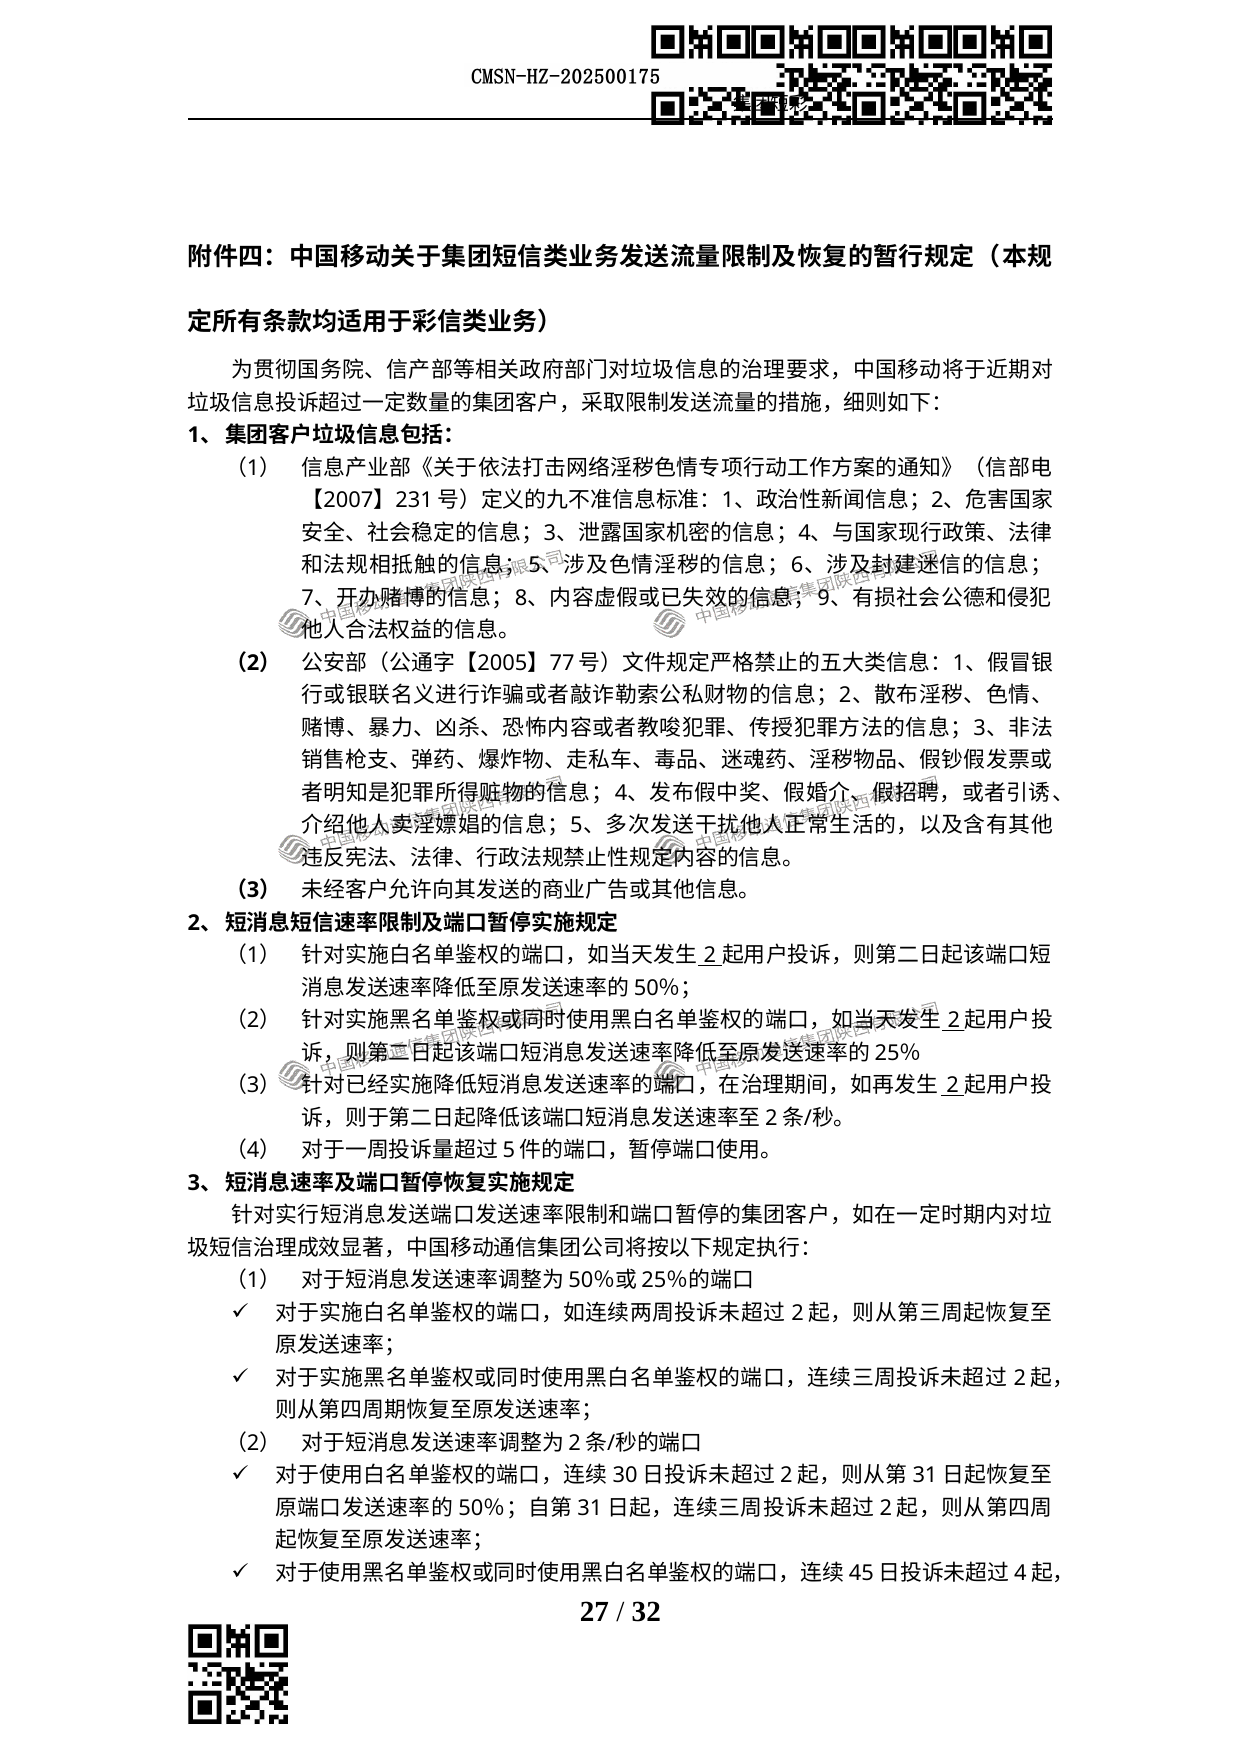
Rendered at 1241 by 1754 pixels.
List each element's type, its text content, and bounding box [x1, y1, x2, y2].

list 对于一周投诉量超过5件的端口，暂停端口使用。 [225, 1132, 1053, 1164]
text 为贯彻国务院、信产部等相关政府部门对垃圾信息的治理要求，中国移动将于近期对垃圾信息投诉超过一定数量的集团客户，采取限制发送流量的措施，细则如下： [187, 352, 1053, 417]
list 针对实施黑名单鉴权或同时使用黑白名单鉴权的端口，如当天发生 2起用户投诉，则第二日起该端口短消息发送速率降低至原发送速率的25％ [225, 1002, 1053, 1067]
picture [463, 24, 1053, 118]
list 短消息速率及端口暂停恢复实施规定 [187, 1164, 1053, 1197]
list 对于实施黑名单鉴权或同时使用黑白名单鉴权的端口，连续三周投诉未超过2起，则从第四周期恢复至原发送速率； [231, 1359, 1053, 1424]
list 针对已经实施降低短消息发送速率的端口，在治理期间，如再发生 2 起用户投诉，则于第二日起降低该端口短消息发送速率至2条/秒。 [225, 1067, 1053, 1132]
list 对于使用白名单鉴权的端口，连续30日投诉未超过2起，则从第31日起恢复至原端口发送速率的50％；自第31日起，连续三周投诉未超过2起，则从第四周起恢复至原发送速率； [231, 1457, 1053, 1554]
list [231, 1554, 1053, 1587]
picture [187, 1623, 288, 1725]
text 针对实行短消息发送端口发送速率限制和端口暂停的集团客户，如在一定时期内对垃圾短信治理成效显著，中国移动通信集团公司将按以下规定执行： [187, 1197, 1053, 1262]
list 集团客户垃圾信息包括： [187, 417, 1053, 449]
list 未经客户允许向其发送的商业广告或其他信息。 [225, 872, 1053, 904]
list 短消息短信速率限制及端口暂停实施规定 [187, 904, 1053, 937]
list 公安部（公通字【2005】77号）文件规定严格禁止的五大类信息：1、假冒银行或银联名义进行诈骗或者敲诈勒索公私财物的信息；2、散布淫秽、色情、赌博、暴力、凶杀、恐怖内容或者教唆犯罪、传授犯罪方法的信息；3、非法销售枪支、弹药、爆炸物、走私车、毒品、迷魂药、淫秽物品、假钞假发票或者明知是犯罪所得赃物的信息；4、发布假中奖、假婚介、假招聘，或者引诱、介绍他人卖淫嫖娼的信息；5、多次发送干扰他人正常生活的，以及含有其他违反宪法、法律、行政法规禁止性规定内容的信息。 [225, 644, 1053, 872]
list 对于短消息发送速率调整为50％或25％的端口 [225, 1262, 1053, 1294]
text 附件四：中国移动关于集团短信类业务发送流量限制及恢复的暂行规定（本规定所有条款均适用于彩信类业务） [187, 222, 1053, 352]
list 针对实施白名单鉴权的端口，如当天发生 2 起用户投诉，则第二日起该端口短消息发送速率降低至原发送速率的50％； [225, 937, 1053, 1002]
picture [650, 120, 1053, 126]
list 对于短消息发送速率调整为2条/秒的端口 [225, 1424, 1053, 1457]
list 对于实施白名单鉴权的端口，如连续两周投诉未超过2起，则从第三周起恢复至原发送速率； [231, 1294, 1053, 1359]
list 信息产业部《关于依法打击网络淫秽色情专项行动工作方案的通知》（信部电【2007】231号）定义的九不准信息标准：1、政治性新闻信息；2、危害国家安全、社会稳定的信息；3、泄露国家机密的信息；4、与国家现行政策、法律和法规相抵触的信息；5、涉及色情淫秽的信息；6、涉及封建迷信的信息；7、开办赌博的信息；8、内容虚假或已失效的信息；9、有损社会公德和侵犯他人合法权益的信息。 [225, 449, 1053, 644]
